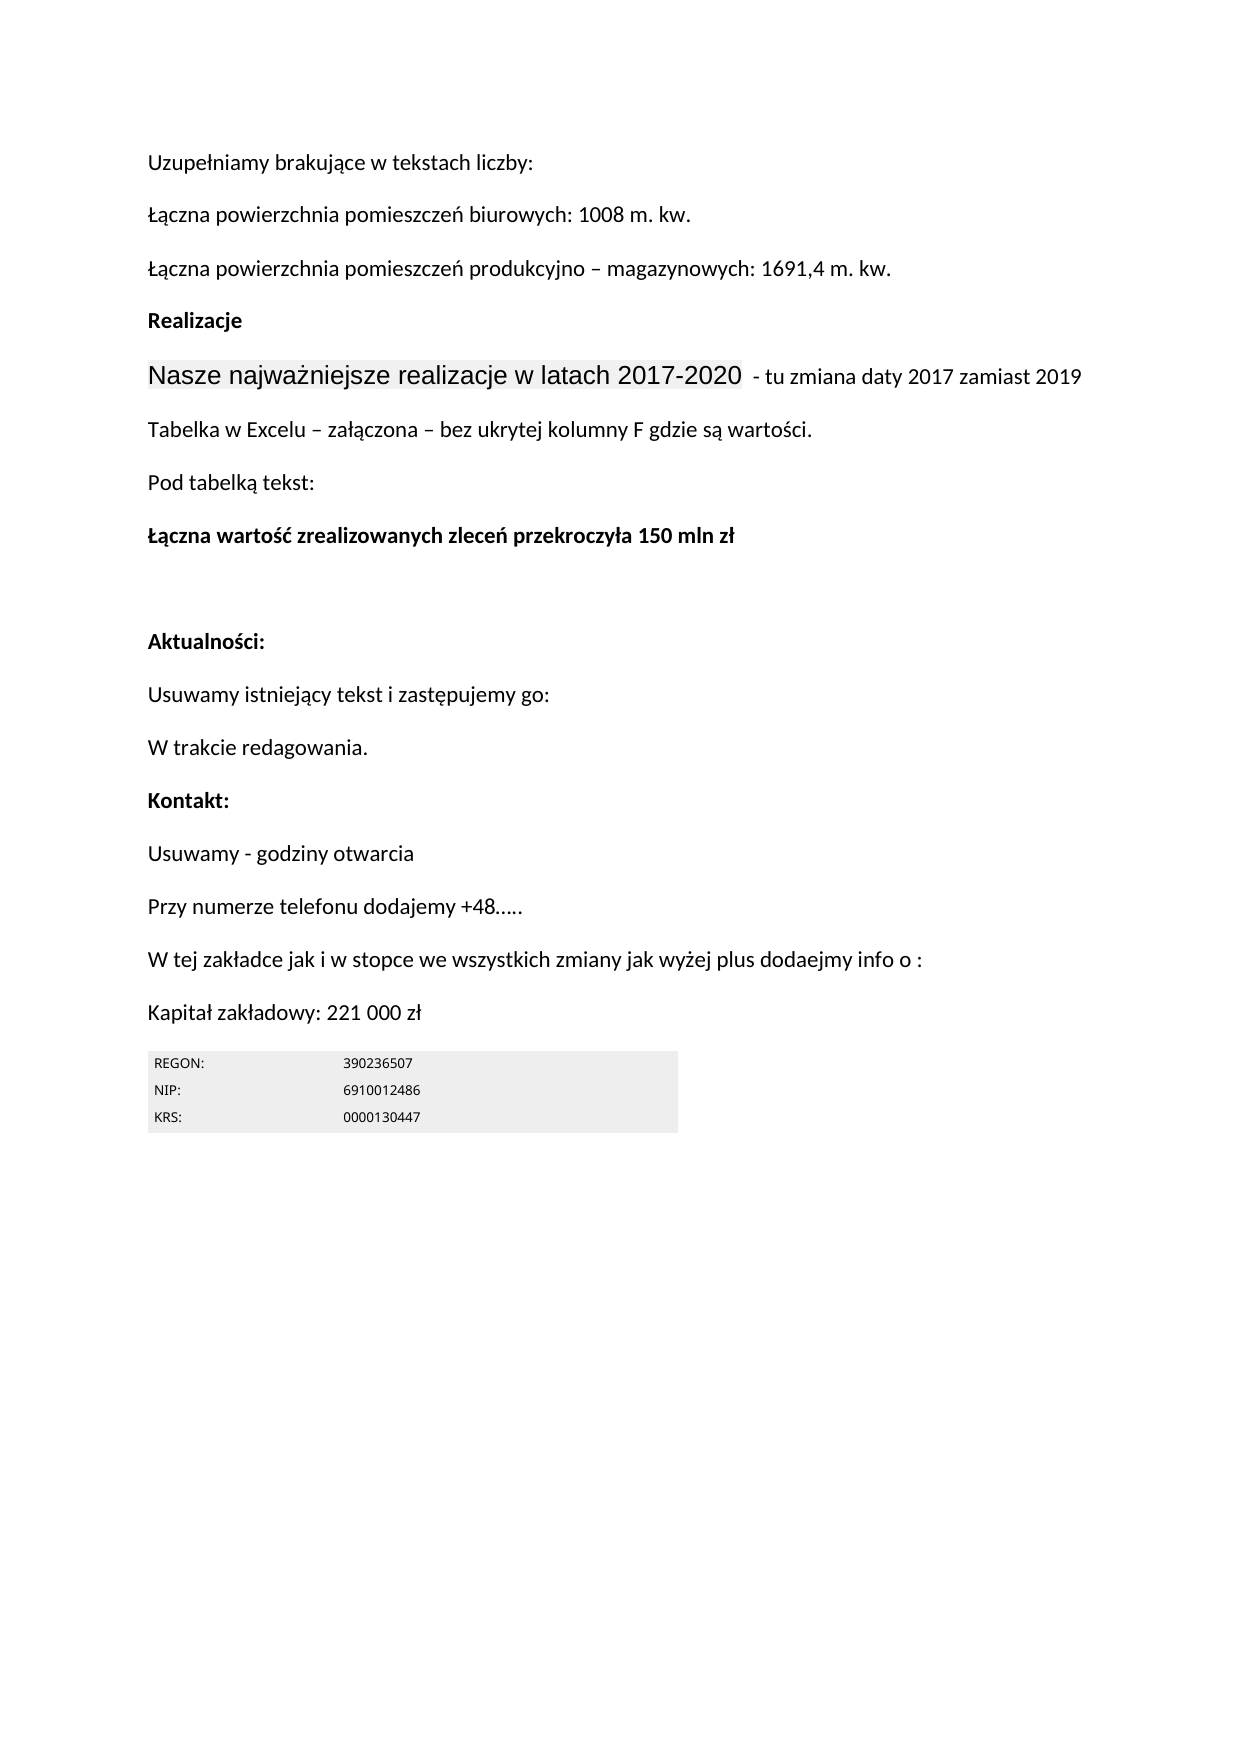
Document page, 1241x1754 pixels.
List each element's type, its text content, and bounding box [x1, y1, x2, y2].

text Łączna powierzchnia pomieszczeń produkcyjno – magazynowych: 1691,4 m. kw. [148, 254, 1093, 282]
text Kapitał zakładowy: 221 000 zł [148, 998, 1093, 1026]
text Realizacje [148, 307, 1093, 335]
table_cell 0000130447 [337, 1106, 678, 1133]
table_cell 6910012486 [337, 1079, 678, 1106]
table_cell KRS: [148, 1106, 337, 1133]
text Tabelka w Excelu – załączona – bez ukrytej kolumny F gdzie są wartości. [148, 415, 1093, 443]
text Pod tabelką tekst: [148, 468, 1093, 496]
text Usuwamy - godziny otwarcia [148, 839, 1093, 867]
text W trakcie redagowania. [148, 733, 1093, 761]
text Usuwamy istniejący tekst i zastępujemy go: [148, 680, 1093, 708]
table_header REGON: [148, 1051, 337, 1079]
text Kontakt: [148, 786, 1093, 814]
text Aktualności: [148, 627, 1093, 655]
text Nasze najważniejsze realizacje w latach 2017-2020 - tu zmiana daty 2017 zamiast 2019 [148, 360, 1093, 390]
table_cell NIP: [148, 1079, 337, 1106]
text Przy numerze telefonu dodajemy +48….. [148, 892, 1093, 920]
text W tej zakładce jak i w stopce we wszystkich zmiany jak wyżej plus dodaejmy info o : [148, 945, 1093, 973]
text Łączna wartość zrealizowanych zleceń przekroczyła 150 mln zł [148, 521, 1093, 549]
text Łączna powierzchnia pomieszczeń biurowych: 1008 m. kw. [148, 201, 1093, 229]
text Uzupełniamy brakujące w tekstach liczby: [148, 148, 1093, 176]
table_header 390236507 [337, 1051, 678, 1079]
